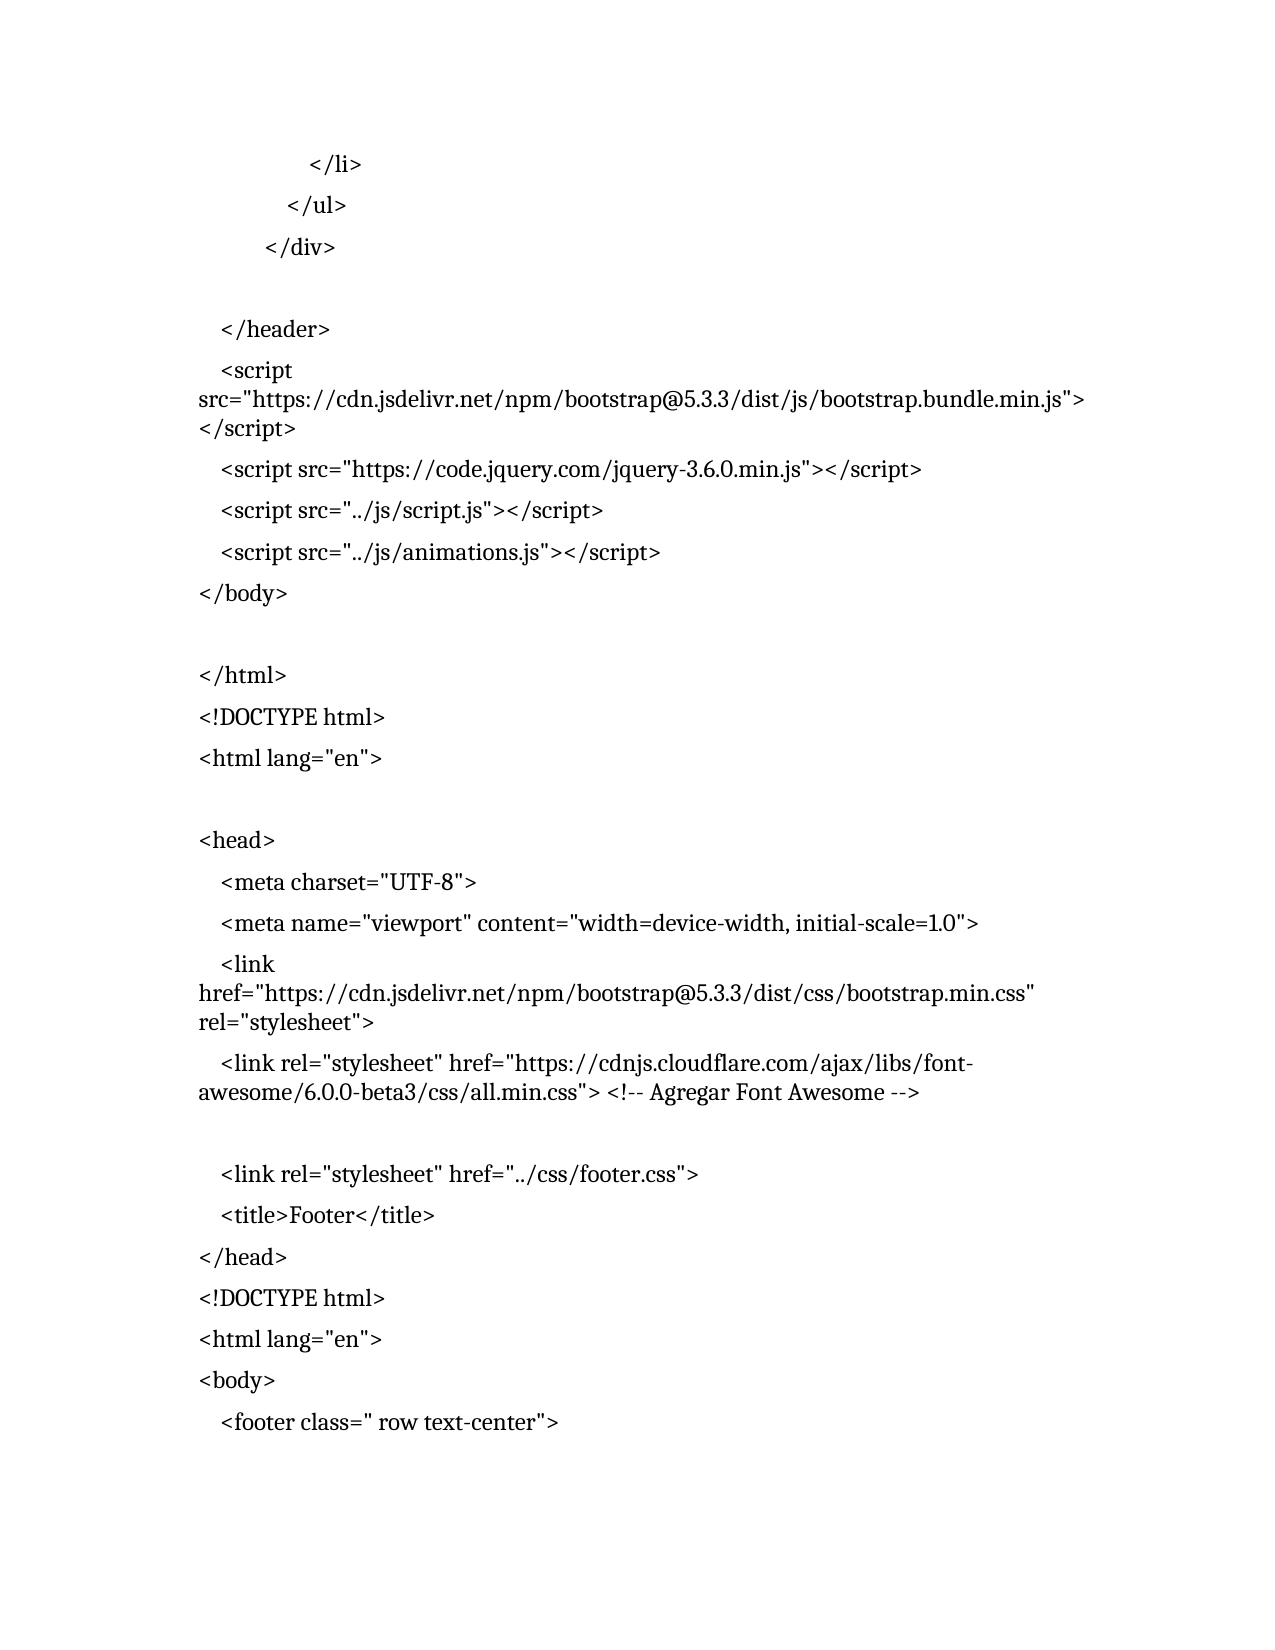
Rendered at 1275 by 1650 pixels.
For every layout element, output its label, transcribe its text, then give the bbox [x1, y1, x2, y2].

text <meta charset="UTF-8"> [198, 867, 1087, 896]
text </header> [198, 315, 1087, 344]
text <!DOCTYPE html> [198, 702, 1087, 731]
text <head> [198, 826, 1087, 855]
text <html lang="en"> [198, 744, 1087, 772]
text </head> [198, 1242, 1087, 1271]
text </ul> [198, 191, 1087, 220]
text <html lang="en"> [198, 1325, 1087, 1354]
text </div> [198, 232, 1087, 261]
text <body> [198, 1366, 1087, 1395]
text <link href="https://cdn.jsdelivr.net/npm/bootstrap@5.3.3/dist/css/bootstrap.min.css" rel="stylesheet"> [198, 950, 1087, 1036]
text </body> [198, 579, 1087, 607]
text </li> [198, 150, 1087, 179]
text <!DOCTYPE html> [198, 1284, 1087, 1312]
text <meta name="viewport" content="width=device-width, initial-scale=1.0"> [198, 909, 1087, 937]
text <script src="https://cdn.jsdelivr.net/npm/bootstrap@5.3.3/dist/js/bootstrap.bundle.min.js"></script> [198, 356, 1087, 442]
text <script src="https://code.jquery.com/jquery-3.6.0.min.js"></script> [198, 455, 1087, 484]
text <link rel="stylesheet" href="../css/footer.css"> [198, 1160, 1087, 1189]
text <title>Footer</title> [198, 1201, 1087, 1230]
text </html> [198, 661, 1087, 690]
text <footer class=" row text-center"> [198, 1407, 1087, 1436]
text <script src="../js/script.js"></script> [198, 496, 1087, 525]
text <link rel="stylesheet" href="https://cdnjs.cloudflare.com/ajax/libs/font-awesome/6.0.0-beta3/css/all.min.css"> <!-- Agregar Font Awesome --> [198, 1049, 1087, 1106]
text <script src="../js/animations.js"></script> [198, 537, 1087, 566]
